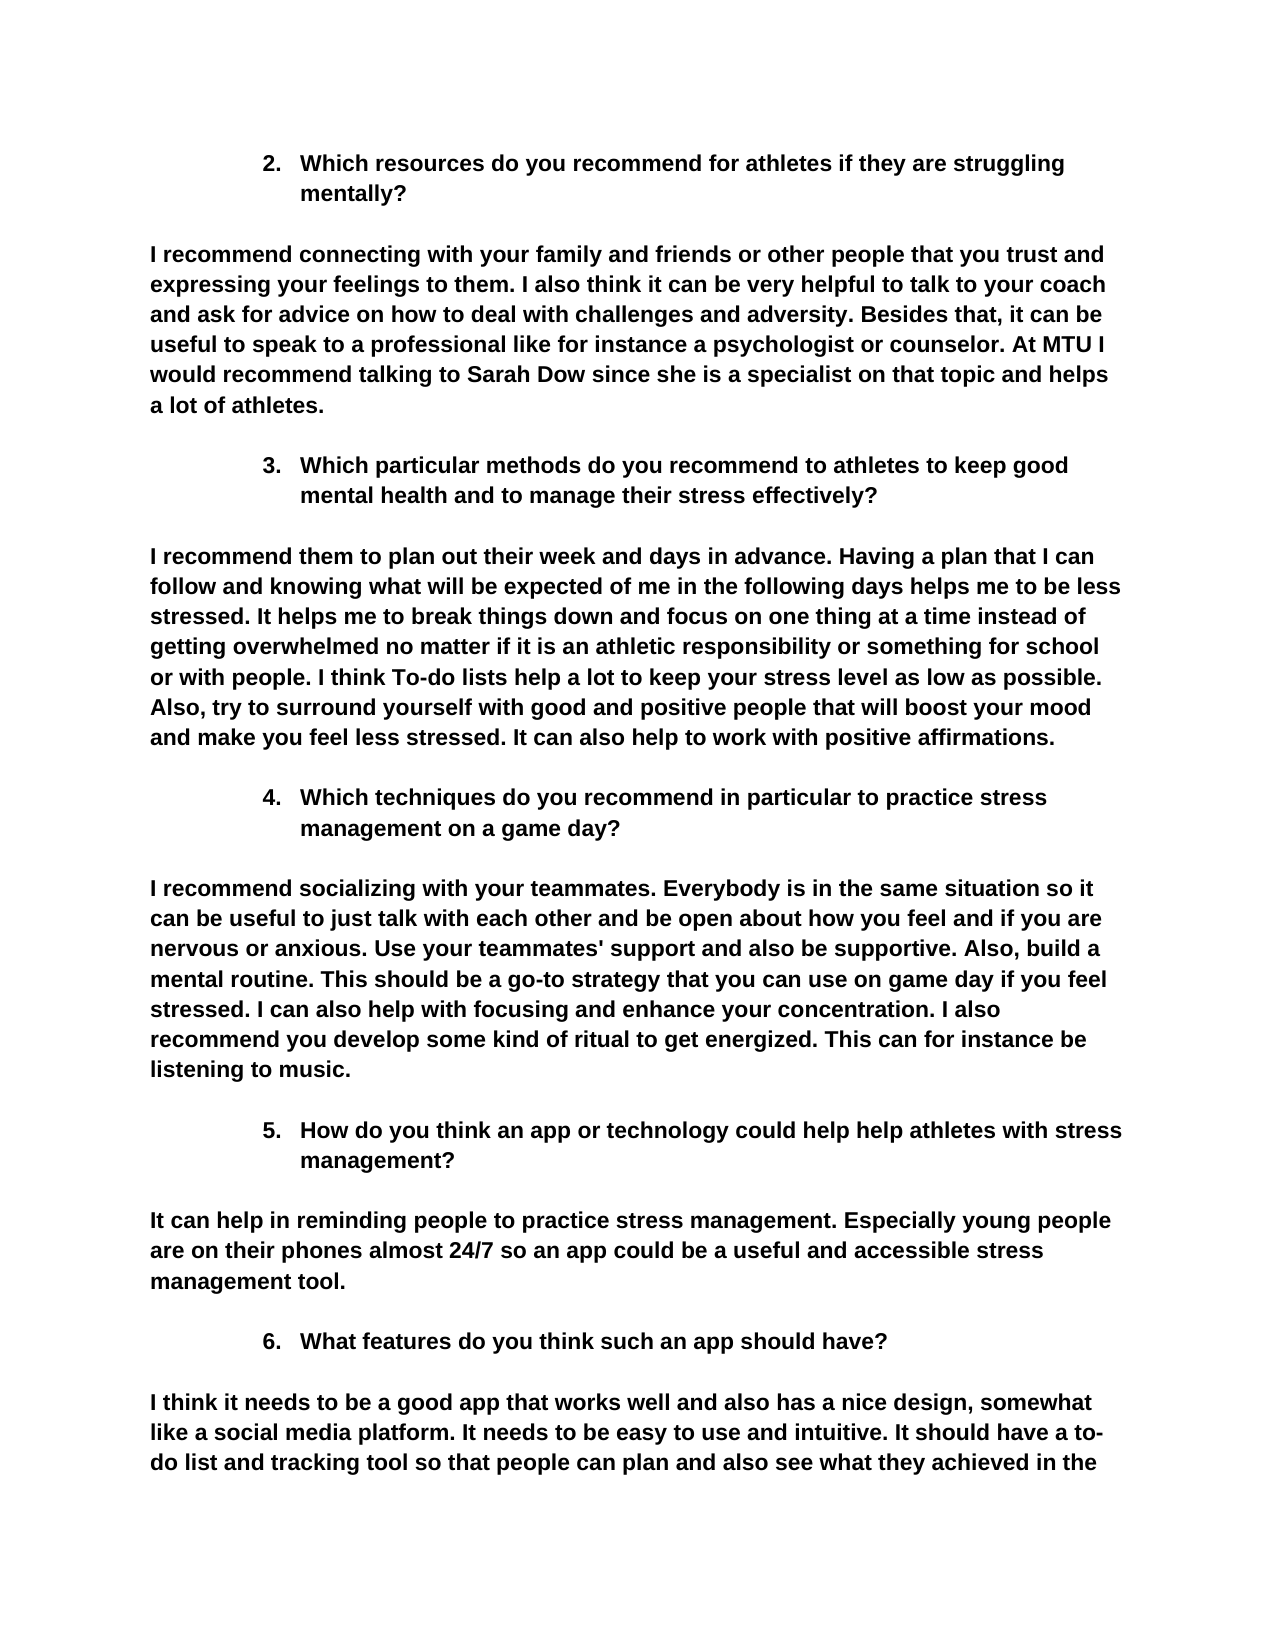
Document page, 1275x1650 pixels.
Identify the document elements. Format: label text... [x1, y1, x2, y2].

text I recommend connecting with your family and friends or other people that you trust and expressing your feelings to them. I also think it can be very helpful to talk to your coach and ask for advice on how to deal with challenges and adversity. Besides that, it can be useful to speak to a professional like for instance a psychologist or counselor. At MTU I would recommend talking to Sarah Dow since she is a specialist on that topic and helps a lot of athletes. [150, 241, 1125, 418]
text It can help in reminding people to practice stress management. Especially young people are on their phones almost 24/7 so an app could be a useful and accessible stress management tool. [150, 1207, 1125, 1294]
list How do you think an app or technology could help help athletes with stress management? [262, 1117, 1125, 1173]
list Which particular methods do you recommend to athletes to keep good mental health and to manage their stress effectively? [262, 452, 1125, 509]
text I recommend them to plan out their week and days in advance. Having a plan that I can follow and knowing what will be expected of me in the following days helps me to be less stressed. It helps me to break things down and focus on one thing at a time instead of getting overwhelmed no matter if it is an athletic responsibility or something for school or with people. I think To-do lists help a lot to keep your stress level as low as possible. Also, try to surround yourself with good and positive people that will boost your mood and make you feel less stressed. It can also help to work with positive affirmations. [150, 543, 1125, 750]
text I recommend socializing with your teammates. Everybody is in the same situation so it can be useful to just talk with each other and be open about how you feel and if you are nervous or anxious. Use your teammates' support and also be supportive. Also, build a mental routine. This should be a go-to strategy that you can use on game day if you feel stressed. I can also help with focusing and enhance your concentration. I also recommend you develop some kind of ritual to get energized. This can for instance be listening to music. [150, 875, 1125, 1083]
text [150, 1388, 1125, 1475]
list Which techniques do you recommend in particular to practice stress management on a game day? [262, 784, 1125, 841]
list Which resources do you recommend for athletes if they are struggling mentally? [262, 150, 1125, 207]
list What features do you think such an app should have? [262, 1328, 1125, 1354]
